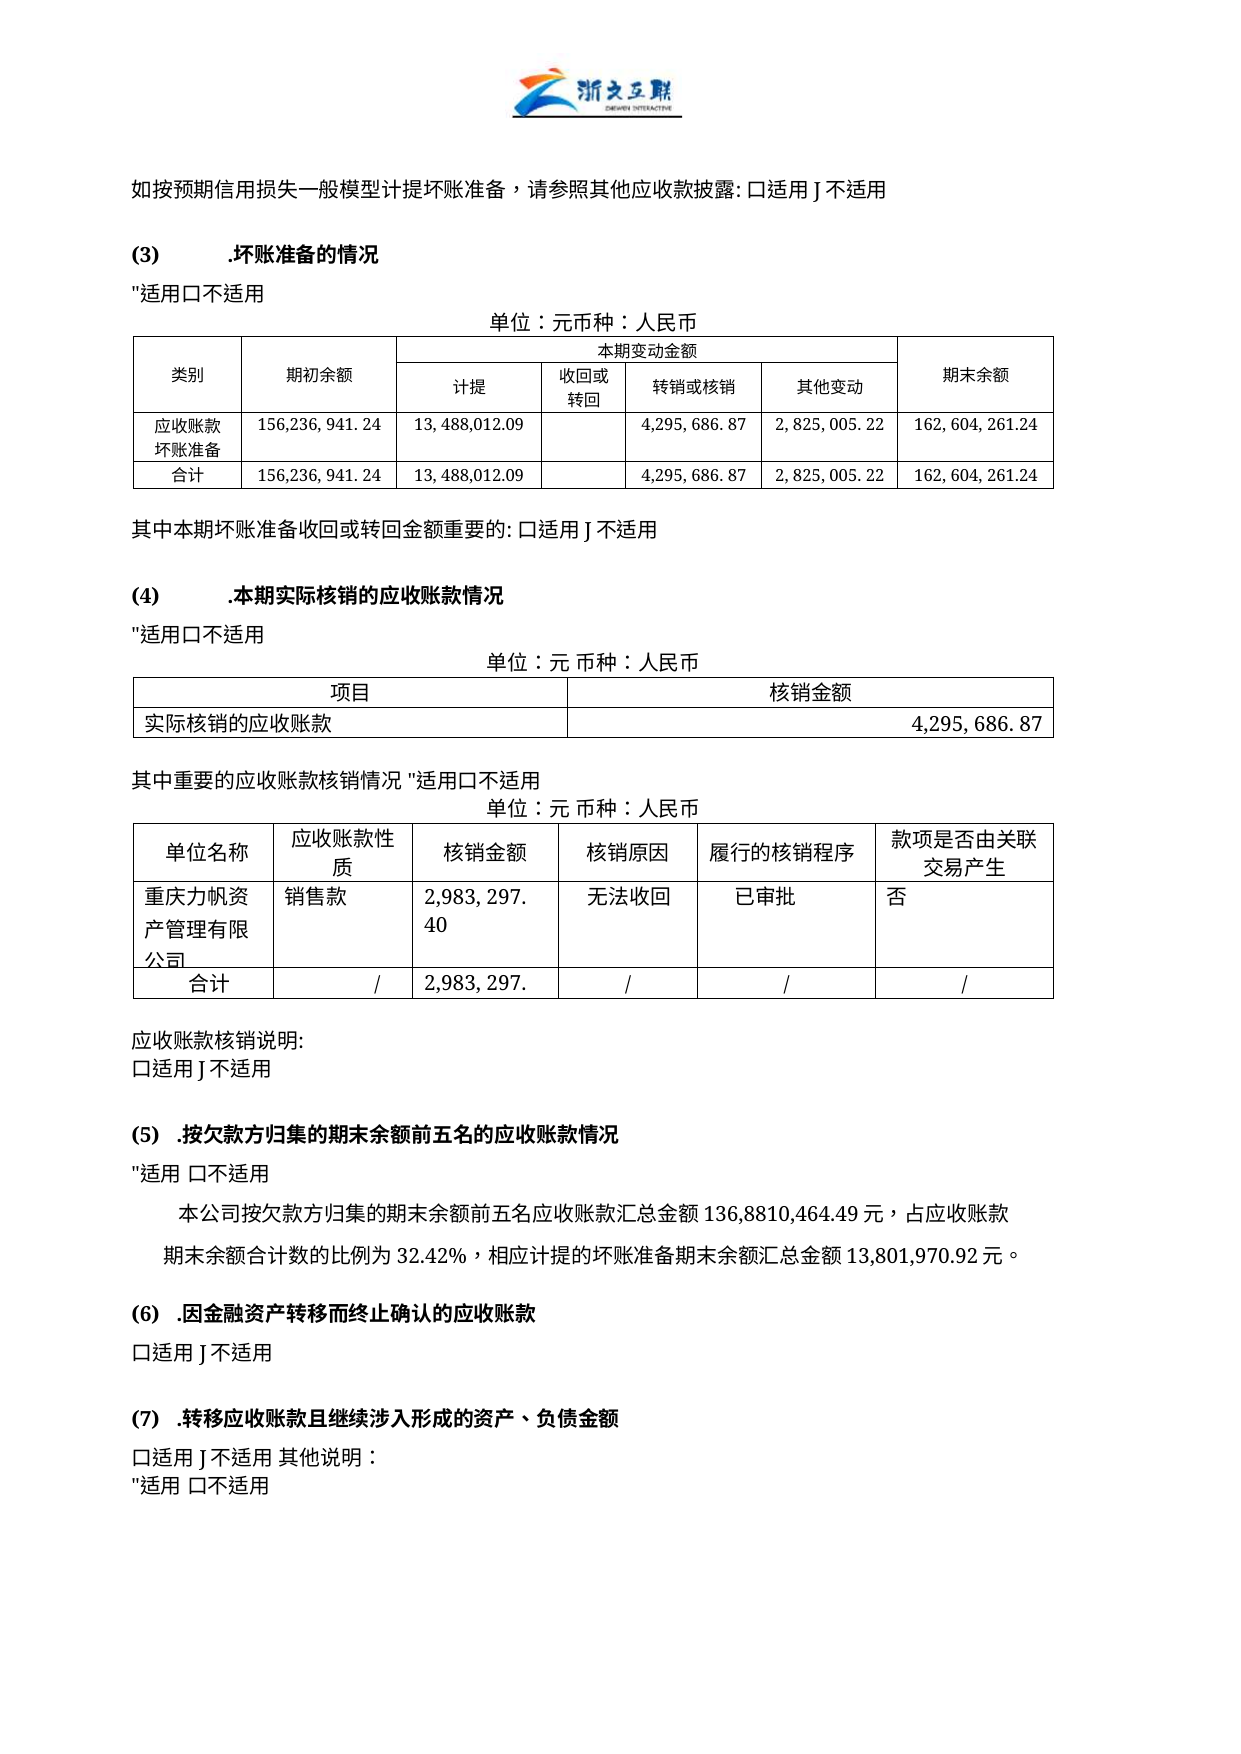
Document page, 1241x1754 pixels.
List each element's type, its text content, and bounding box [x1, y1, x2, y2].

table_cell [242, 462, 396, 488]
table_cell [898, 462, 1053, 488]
text 单位：元币种：人民币 [2, 308, 1185, 336]
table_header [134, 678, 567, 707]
subtitle .本期实际核销的应收账款情况 [131, 581, 1185, 609]
text 应收账款核销说明: [131, 1026, 1185, 1054]
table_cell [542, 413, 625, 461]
picture [505, 53, 683, 138]
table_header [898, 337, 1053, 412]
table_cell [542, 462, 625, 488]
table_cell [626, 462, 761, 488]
text "适用口不适用 [131, 620, 1185, 648]
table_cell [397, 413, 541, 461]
text 本公司按欠款方归集的期末余额前五名应收账款汇总金额136,8810,464.49元，占应收账款 期末余额合计数的比例为32.42%，相应计提的坏账准备期末余额汇总金额13,801,970.92元。 [2, 1187, 1185, 1272]
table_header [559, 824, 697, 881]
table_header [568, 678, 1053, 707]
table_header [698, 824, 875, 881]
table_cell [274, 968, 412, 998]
text 其中重要的应收账款核销情况 "适用口不适用 [131, 765, 1185, 794]
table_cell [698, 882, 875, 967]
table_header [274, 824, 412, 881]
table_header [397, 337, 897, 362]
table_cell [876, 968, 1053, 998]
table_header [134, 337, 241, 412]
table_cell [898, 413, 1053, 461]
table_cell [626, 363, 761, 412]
subtitle .因金融资产转移而终止确认的应收账款 [131, 1299, 1185, 1328]
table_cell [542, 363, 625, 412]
text 口适用J不适用 [131, 1054, 1185, 1083]
text 单位：元 币种：人民币 [2, 648, 1185, 677]
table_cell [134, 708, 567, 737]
text "适用 口不适用 [131, 1159, 1185, 1187]
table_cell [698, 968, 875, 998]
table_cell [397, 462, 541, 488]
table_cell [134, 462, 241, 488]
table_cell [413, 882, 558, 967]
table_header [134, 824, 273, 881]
subtitle .坏账准备的情况 [131, 241, 1185, 269]
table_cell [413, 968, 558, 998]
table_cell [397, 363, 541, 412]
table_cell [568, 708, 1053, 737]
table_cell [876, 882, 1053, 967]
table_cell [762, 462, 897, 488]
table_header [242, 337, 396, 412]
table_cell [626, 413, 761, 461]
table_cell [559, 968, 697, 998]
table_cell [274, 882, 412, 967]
text 其中本期坏账准备收回或转回金额重要的: 口适用J不适用 [131, 516, 1185, 543]
text 如按预期信用损失一般模型计提坏账准备，请参照其他应收款披露: 口适用J不适用 [131, 175, 1185, 203]
text 口适用 J不适用 其他说明： [131, 1443, 1185, 1472]
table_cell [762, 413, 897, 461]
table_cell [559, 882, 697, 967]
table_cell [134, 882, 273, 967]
text 口适用 J不适用 [131, 1338, 1185, 1367]
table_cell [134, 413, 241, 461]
subtitle .转移应收账款且继续涉入形成的资产、负债金额 [131, 1404, 1185, 1433]
text "适用 口不适用 [131, 1472, 1185, 1500]
text 单位：元 币种：人民币 [2, 794, 1185, 823]
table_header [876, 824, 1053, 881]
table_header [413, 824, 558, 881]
text "适用口不适用 [131, 279, 1185, 308]
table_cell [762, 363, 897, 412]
subtitle .按欠款方归集的期末余额前五名的应收账款情况 [131, 1120, 1185, 1149]
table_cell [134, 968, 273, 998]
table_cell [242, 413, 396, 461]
